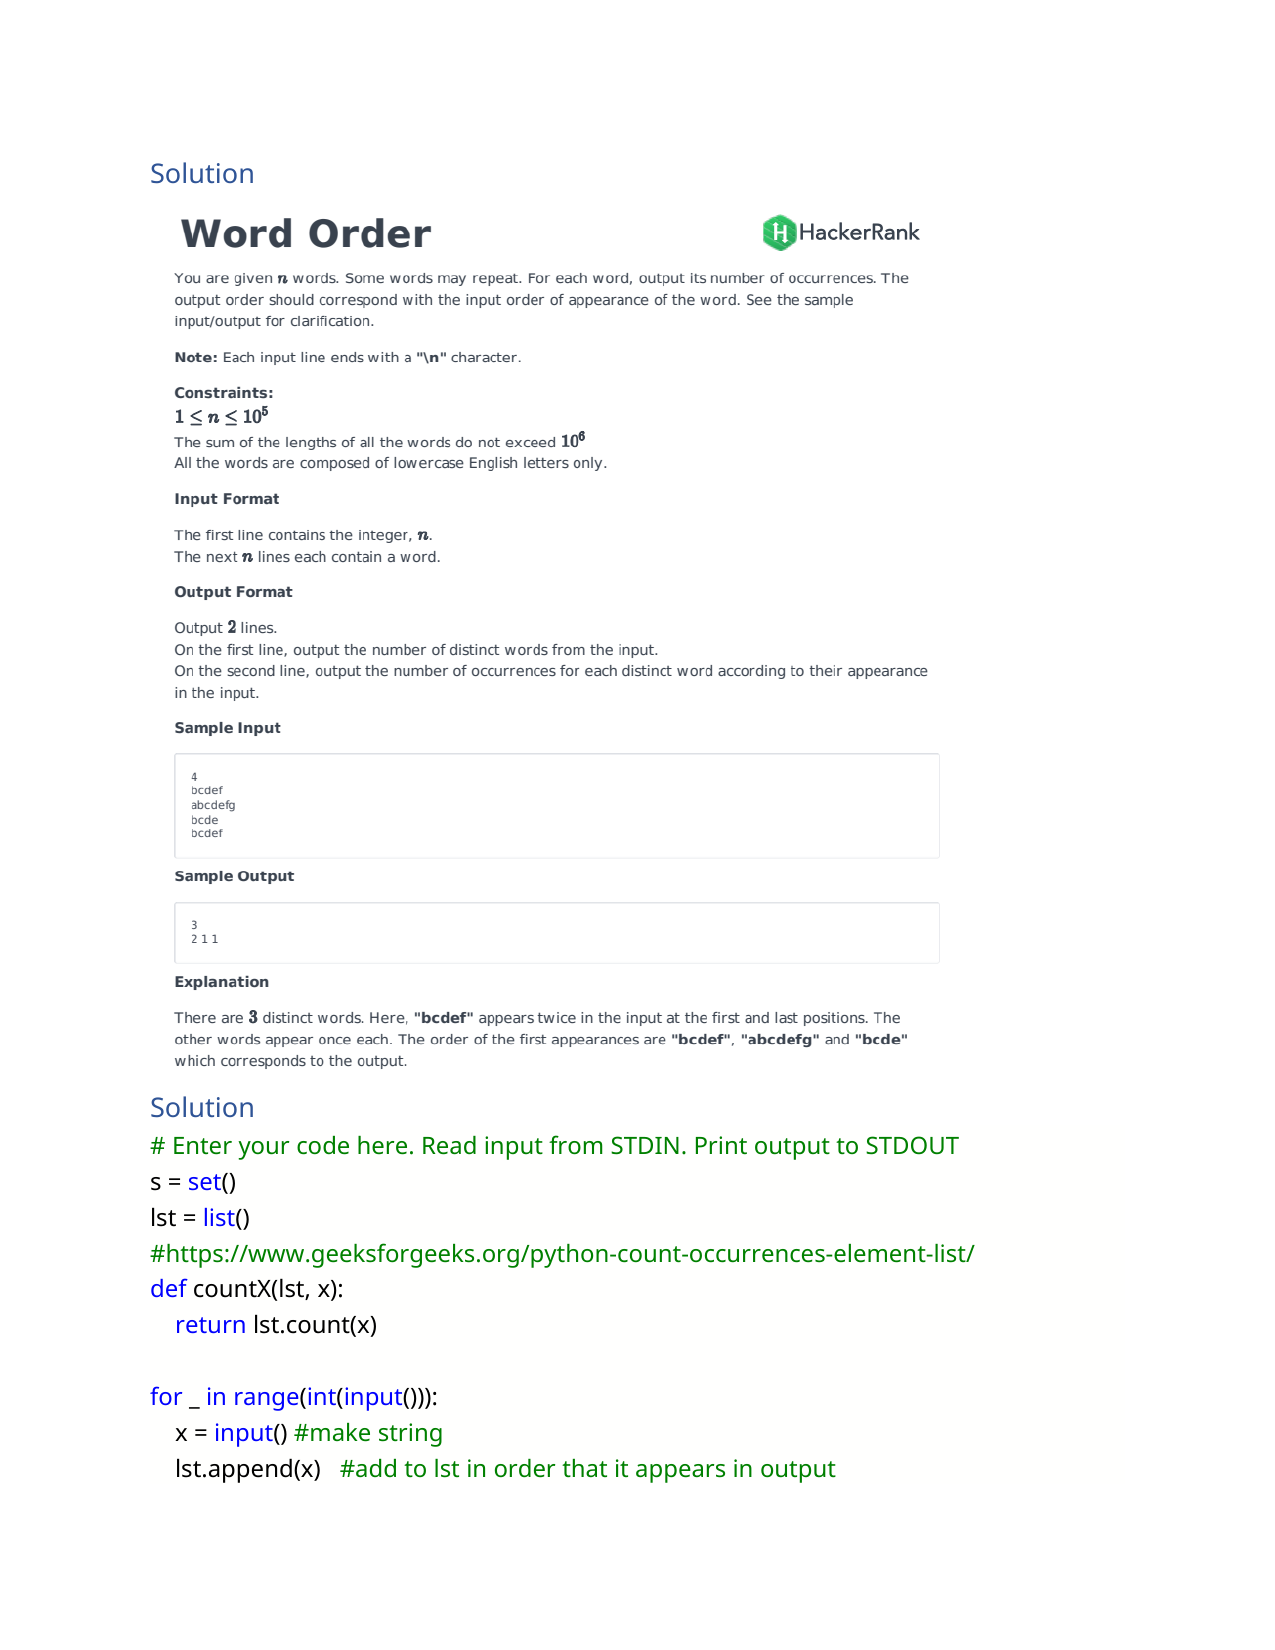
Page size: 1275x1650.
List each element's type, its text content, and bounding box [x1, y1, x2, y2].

subtitle Solution [150, 1088, 1125, 1125]
text return lst.count(x) [150, 1305, 1125, 1341]
text #https://www.geeksforgeeks.org/python-count-occurrences-element-list/ [150, 1233, 1125, 1269]
text # Enter your code here. Read input from STDIN. Print output to STDOUT [150, 1125, 1125, 1161]
text def countX(lst, x): [150, 1269, 1125, 1305]
subtitle Solution [150, 154, 1125, 191]
text s = set() [150, 1161, 1125, 1197]
text for _ in range(int(input())): [150, 1377, 1125, 1413]
text x = input() #make string [150, 1413, 1125, 1449]
text lst = list() [150, 1197, 1125, 1233]
text lst.append(x) #add to lst in order that it appears in output [150, 1449, 1125, 1484]
